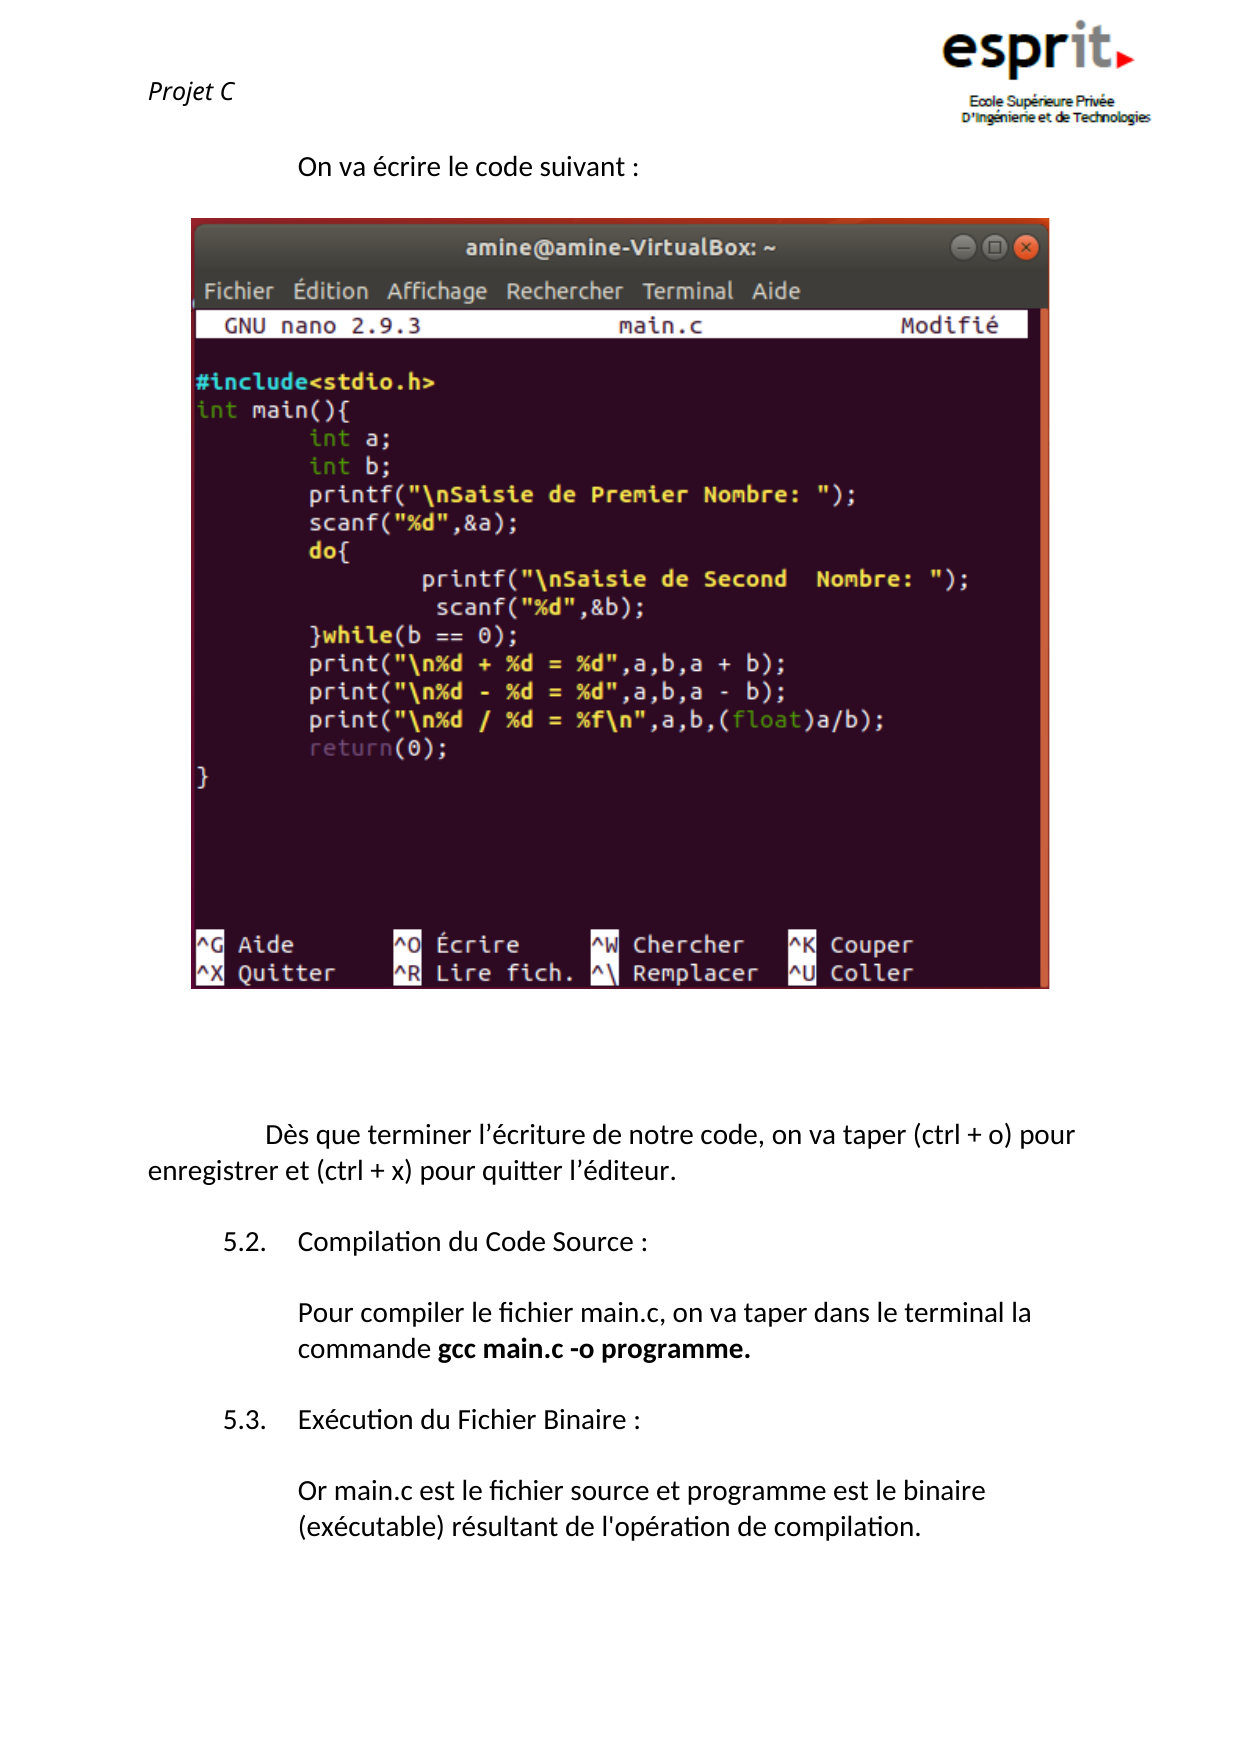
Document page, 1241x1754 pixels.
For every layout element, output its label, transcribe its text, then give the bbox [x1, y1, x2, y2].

list Or main.c est le fichier source et programme est le binaire (exécutable) résultant de l'opération de compilation. [298, 1472, 1093, 1544]
list On va écrire le code suivant : [298, 148, 1093, 183]
picture [191, 218, 1050, 989]
list Compilation du Code Source : [223, 1223, 1093, 1259]
list Pour compiler le fichier main.c, on va taper dans le terminal la commande gcc main.c -o programme. [298, 1294, 1093, 1366]
list Exécution du Fichier Binaire : [223, 1401, 1093, 1437]
picture [929, 12, 1160, 143]
text Dès que terminer l’écriture de notre code, on va taper (ctrl + o) pour enregistrer et (ctrl + x) pour quitter l’éditeur. [148, 1116, 1093, 1187]
